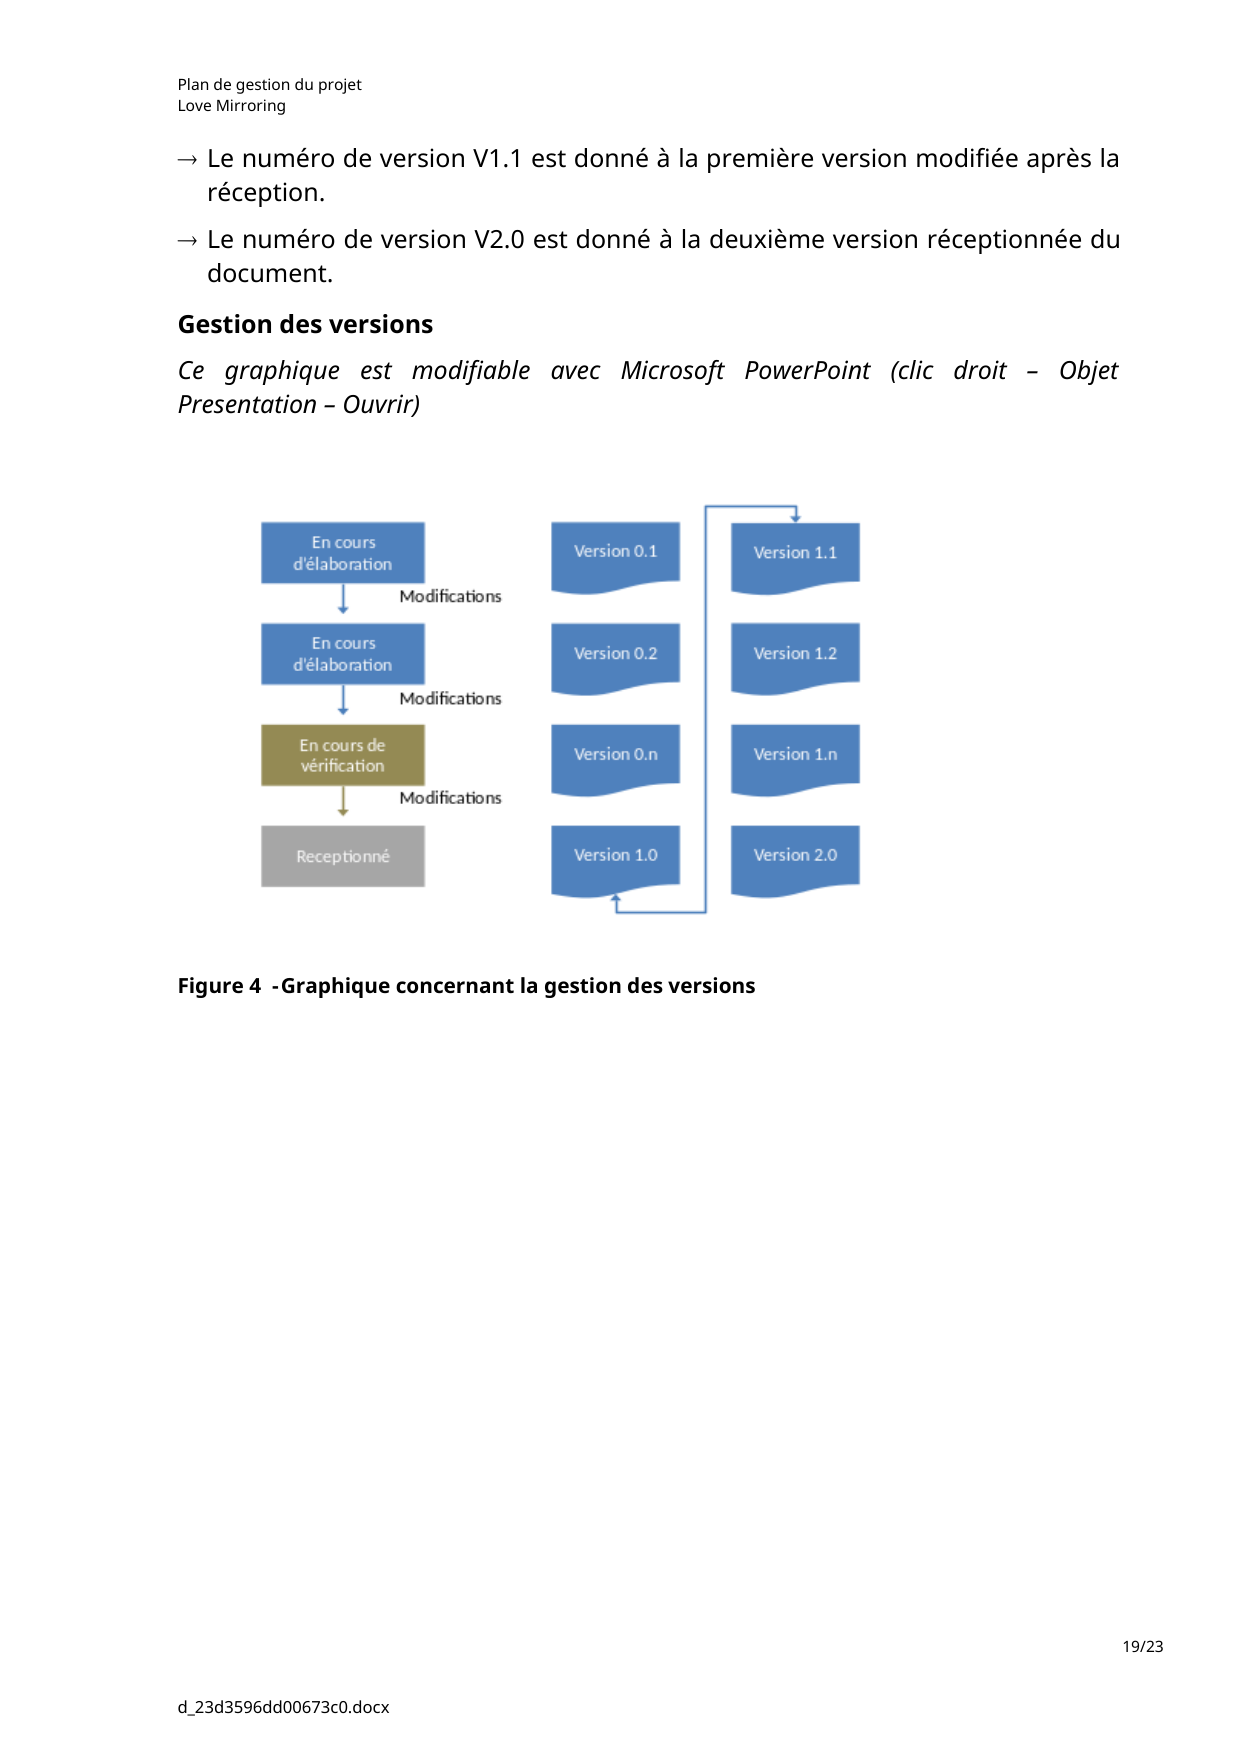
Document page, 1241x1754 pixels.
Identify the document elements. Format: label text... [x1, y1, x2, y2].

text Figure 4 - Graphique concernant la gestion des versions [177, 971, 1122, 999]
text Le numéro de version V1.1 est donné à la première version modifiée après la réception. [177, 141, 1122, 209]
text Gestion des versions [177, 306, 1122, 341]
text Ce graphique est modifiable avec Microsoft PowerPoint (clic droit – Objet Presentation – Ouvrir) [177, 353, 1122, 421]
text Le numéro de version V2.0 est donné à la deuxième version réceptionnée du document. [177, 222, 1122, 290]
